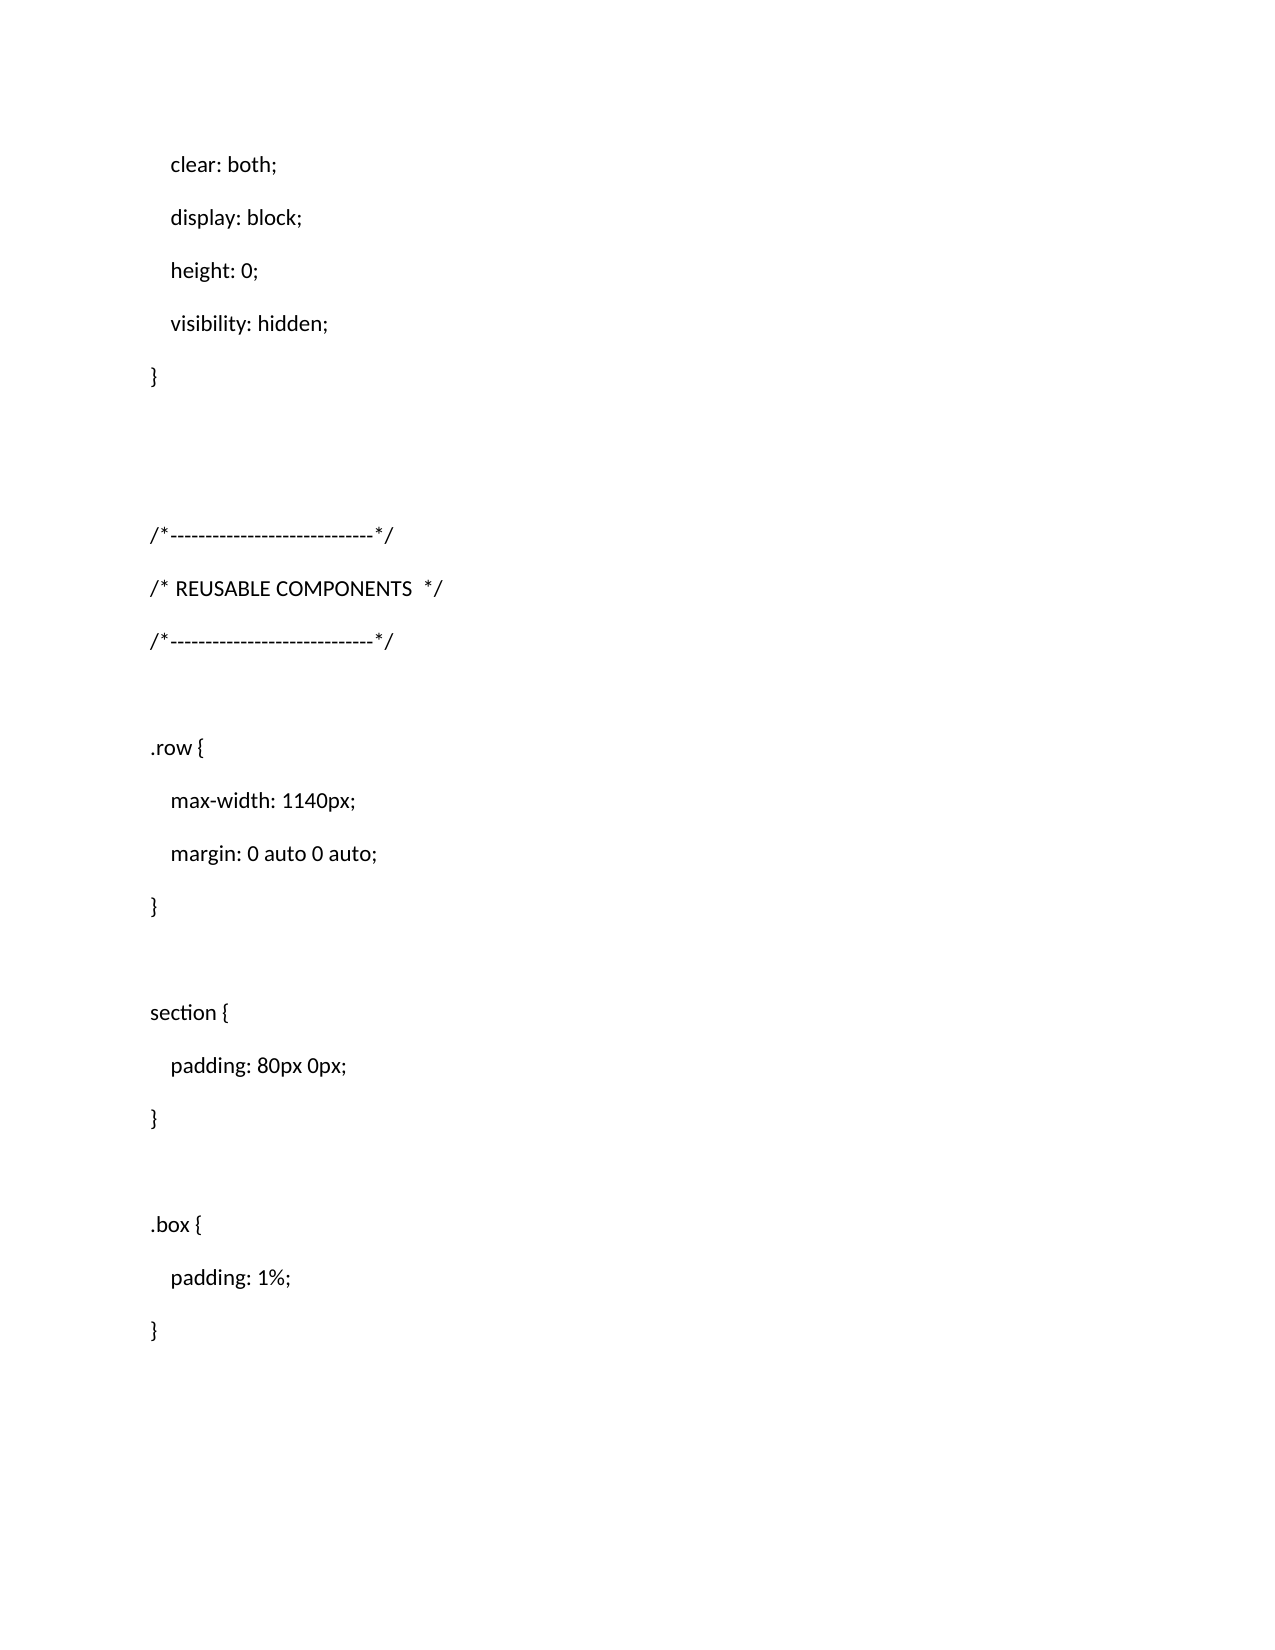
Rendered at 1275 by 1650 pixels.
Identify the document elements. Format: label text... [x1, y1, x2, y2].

text } [150, 362, 1125, 390]
text .row { [150, 733, 1125, 761]
text /*-----------------------------*/ [150, 521, 1125, 549]
text max-width: 1140px; [150, 786, 1125, 814]
text } [150, 1104, 1125, 1132]
text visibility: hidden; [150, 309, 1125, 337]
text height: 0; [150, 256, 1125, 284]
text /* REUSABLE COMPONENTS */ [150, 574, 1125, 602]
text margin: 0 auto 0 auto; [150, 839, 1125, 867]
text /*-----------------------------*/ [150, 627, 1125, 655]
text display: block; [150, 203, 1125, 231]
text .box { [150, 1210, 1125, 1238]
text section { [150, 998, 1125, 1026]
text } [150, 1316, 1125, 1344]
text padding: 80px 0px; [150, 1051, 1125, 1079]
text } [150, 892, 1125, 920]
text padding: 1%; [150, 1263, 1125, 1291]
text clear: both; [150, 150, 1125, 178]
